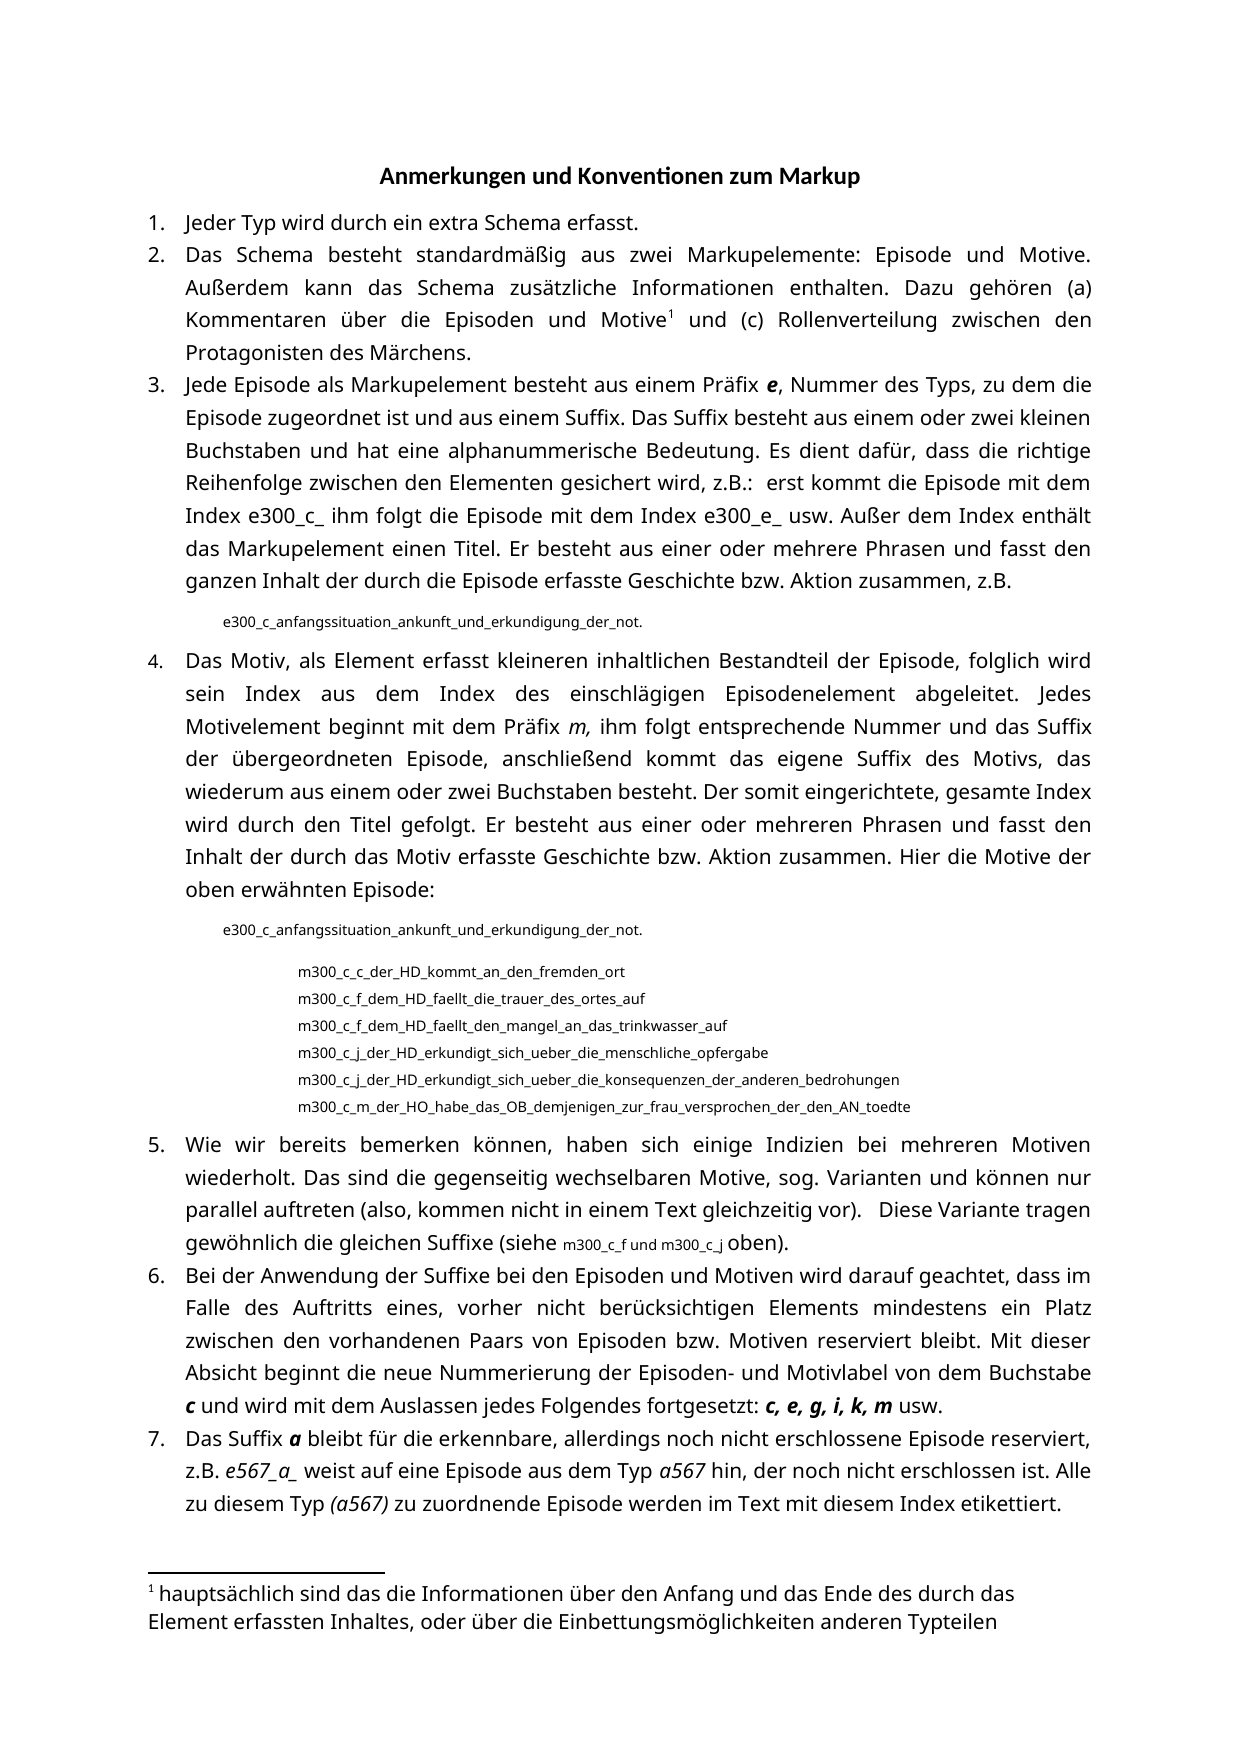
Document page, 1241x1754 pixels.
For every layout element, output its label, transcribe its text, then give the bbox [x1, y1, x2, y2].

list Das Suffix a bleibt für die erkennbare, allerdings noch nicht erschlossene Episode reserviert, z.B. e567_a_ weist auf eine Episode aus dem Typ a567 hin, der noch nicht erschlossen ist. Alle zu diesem Typ (a567) zu zuordnende Episode werden im Text mit diesem Index etikettiert. [148, 1424, 1093, 1517]
list Bei der Anwendung der Suffixe bei den Episoden und Motiven wird darauf geachtet, dass im Falle des Auftritts eines, vorher nicht berücksichtigen Elements mindestens ein Platz zwischen den vorhandenen Paars von Episoden bzw. Motiven reserviert bleibt. Mit dieser Absicht beginnt die neue Nummerierung der Episoden- und Motivlabel von dem Buchstabe c und wird mit dem Auslassen jedes Folgendes fortgesetzt: c, e, g, i, k, m usw. [148, 1261, 1093, 1419]
list Wie wir bereits bemerken können, haben sich einige Indizien bei mehreren Motiven wiederholt. Das sind die gegenseitig wechselbaren Motive, sog. Varianten und können nur parallel auftreten (also, kommen nicht in einem Text gleichzeitig vor). Diese Variante tragen gewöhnlich die gleichen Suffixe (siehe m300_c_f und m300_c_j oben). [148, 1130, 1093, 1257]
list Jeder Typ wird durch ein extra Schema erfasst. [148, 208, 1093, 236]
list Das Motiv, als Element erfasst kleineren inhaltlichen Bestandteil der Episode, folglich wird sein Index aus dem Index des einschlägigen Episodenelement abgeleitet. Jedes Motivelement beginnt mit dem Präfix m, ihm folgt entsprechende Nummer und das Suffix der übergeordneten Episode, anschließend kommt das eigene Suffix des Motivs, das wiederum aus einem oder zwei Buchstaben besteht. Der somit eingerichtete, gesamte Index wird durch den Titel gefolgt. Er besteht aus einer oder mehreren Phrasen und fasst den Inhalt der durch das Motiv erfasste Geschichte bzw. Aktion zusammen. Hier die Motive der oben erwähnten Episode: [148, 647, 1093, 903]
text e300_c_anfangssituation_ankunft_und_erkundigung_der_not. [223, 920, 1093, 940]
text e300_c_anfangssituation_ankunft_und_erkundigung_der_not. [148, 611, 1093, 631]
text m300_c_j_der_HD_erkundigt_sich_ueber_die_menschliche_opfergabe [298, 1037, 1093, 1064]
list Jede Episode als Markupelement besteht aus einem Präfix e, Nummer des Typs, zu dem die Episode zugeordnet ist und aus einem Suffix. Das Suffix besteht aus einem oder zwei kleinen Buchstaben und hat eine alphanummerische Bedeutung. Es dient dafür, dass die richtige Reihenfolge zwischen den Elementen gesichert wird, z.B.: erst kommt die Episode mit dem Index e300_c_ ihm folgt die Episode mit dem Index e300_e_ usw. Außer dem Index enthält das Markupelement einen Titel. Er besteht aus einer oder mehrere Phrasen und fasst den ganzen Inhalt der durch die Episode erfasste Geschichte bzw. Aktion zusammen, z.B. [148, 371, 1093, 595]
text m300_c_j_der_HD_erkundigt_sich_ueber_die_konsequenzen_der_anderen_bedrohungen [298, 1064, 1093, 1091]
text m300_c_c_der_HD_kommt_an_den_fremden_ort [298, 955, 1093, 982]
text m300_c_f_dem_HD_faellt_die_trauer_des_ortes_auf [298, 982, 1093, 1009]
text m300_c_m_der_HO_habe_das_OB_demjenigen_zur_frau_versprochen_der_den_AN_toedte [298, 1091, 1093, 1118]
text Anmerkungen und Konventionen zum Markup [148, 160, 1093, 191]
text m300_c_f_dem_HD_faellt_den_mangel_an_das_trinkwasser_auf [298, 1009, 1093, 1037]
list Das Schema besteht standardmäßig aus zwei Markupelemente: Episode und Motive. Außerdem kann das Schema zusätzliche Informationen enthalten. Dazu gehören (a) Kommentaren über die Episoden und Motive und (c) Rollenverteilung zwischen den Protagonisten des Märchens. [148, 240, 1093, 366]
